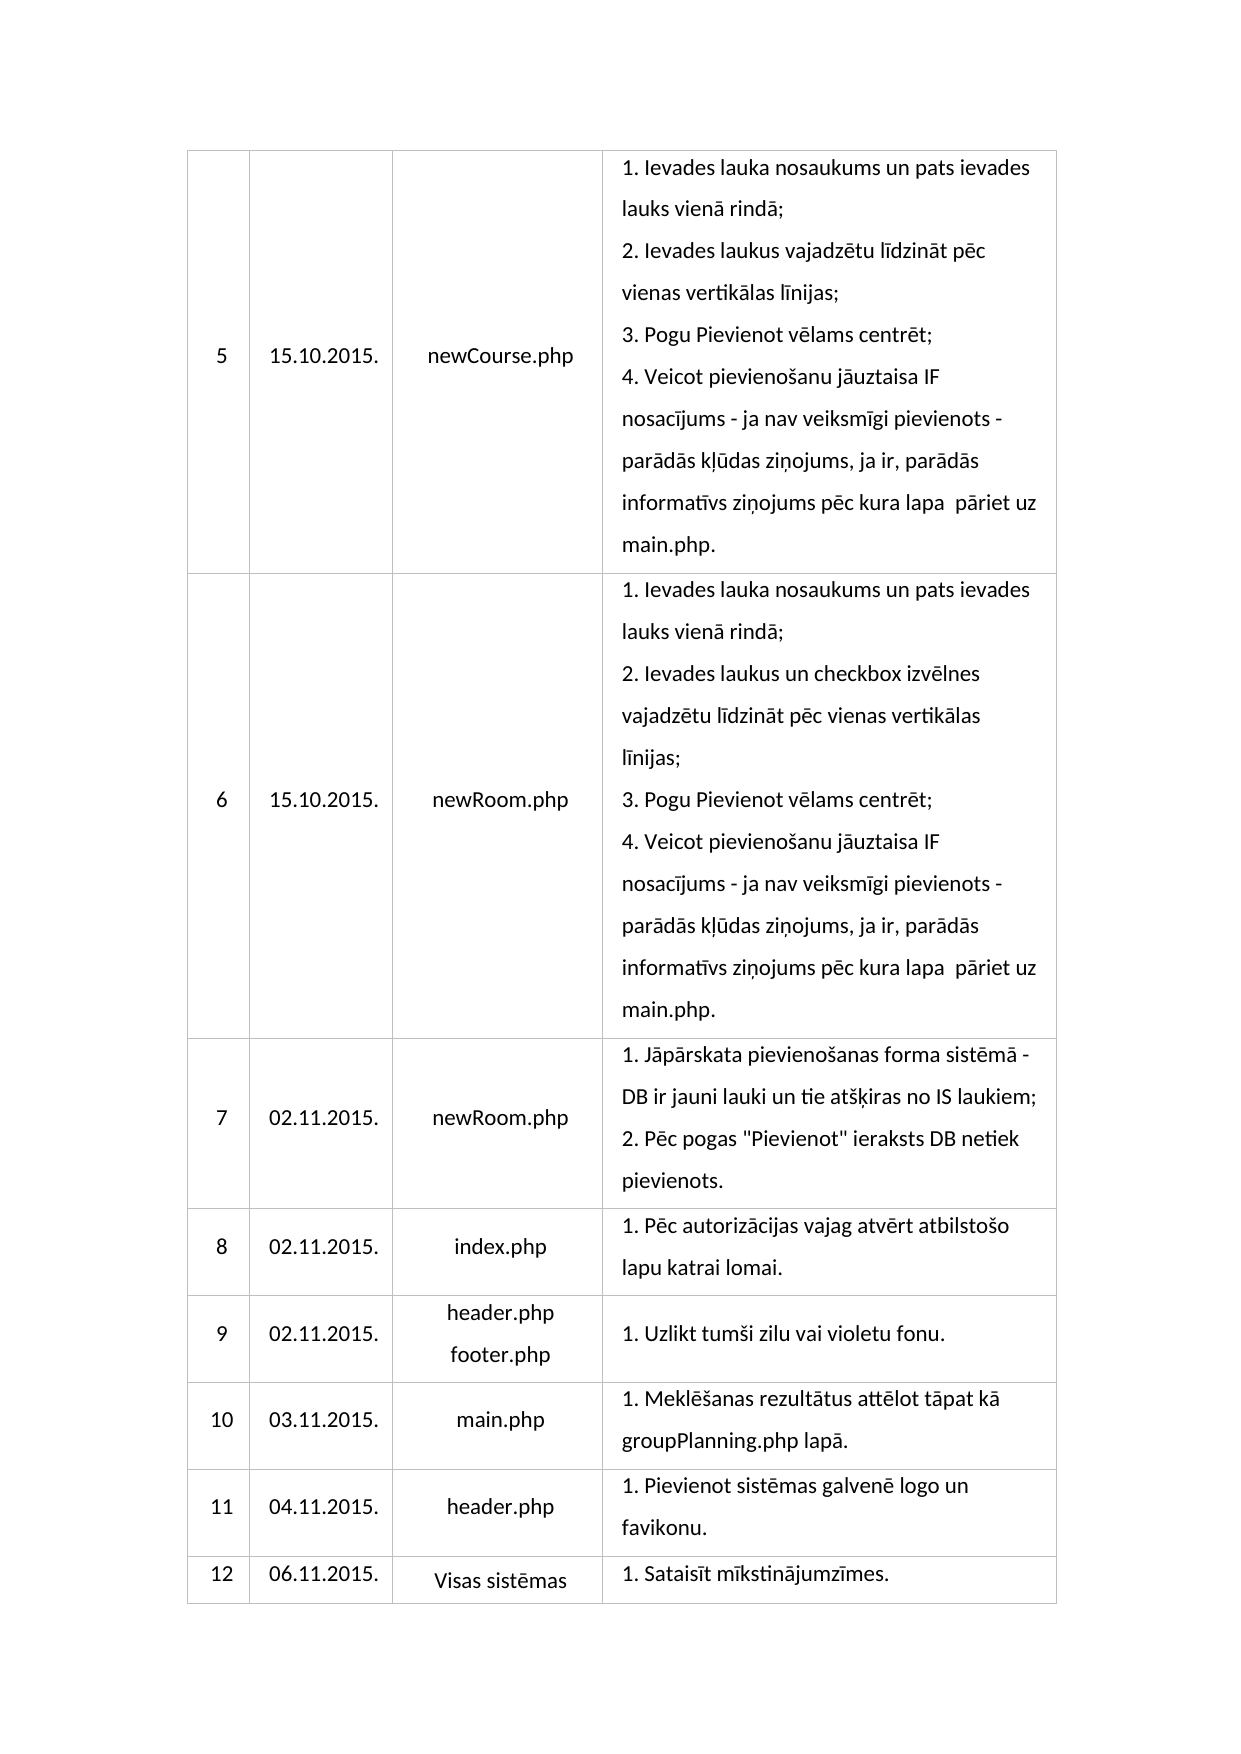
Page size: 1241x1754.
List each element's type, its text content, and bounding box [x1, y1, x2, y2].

table_cell index.php [393, 1209, 602, 1295]
table_cell 1. Pēc autorizācijas vajag atvērt atbilstošo lapu katrai lomai. [603, 1209, 1056, 1295]
table_cell 5 [188, 151, 249, 573]
table_cell 1. Uzlikt tumši zilu vai violetu fonu. [603, 1296, 1056, 1382]
table_cell 02.11.2015. [250, 1039, 392, 1208]
table_cell 06.11.2015. [250, 1557, 392, 1603]
table_cell newCourse.php [393, 151, 602, 573]
table_cell newRoom.php [393, 1039, 602, 1208]
table_cell newRoom.php [393, 574, 602, 1037]
table_cell 03.11.2015. [250, 1383, 392, 1469]
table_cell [603, 1557, 1056, 1603]
table_cell 15.10.2015. [250, 574, 392, 1037]
table_cell header.php footer.php [393, 1296, 602, 1382]
table_cell 7 [188, 1039, 249, 1208]
table_cell 15.10.2015. [250, 151, 392, 573]
table_cell 02.11.2015. [250, 1209, 392, 1295]
table_cell 10 [188, 1383, 249, 1469]
table_cell header.php [393, 1470, 602, 1556]
table_cell 02.11.2015. [250, 1296, 392, 1382]
table_cell main.php [393, 1383, 602, 1469]
table_cell 1. Ievades lauka nosaukums un pats ievades lauks vienā rindā; 2. Ievades laukus un checkbox izvēlnes vajadzētu līdzināt pēc vienas vertikālas līnijas; 3. Pogu Pievienot vēlams centrēt; 4. Veicot pievienošanu jāuztaisa IF nosacījums - ja nav veiksmīgi pievienots - parādās kļūdas ziņojums, ja ir, parādās informatīvs ziņojums pēc kura lapa pāriet uz main.php. [603, 574, 1056, 1037]
table_cell 1. Pievienot sistēmas galvenē logo un favikonu. [603, 1470, 1056, 1556]
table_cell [393, 1557, 602, 1603]
table_cell 1. Jāpārskata pievienošanas forma sistēmā - DB ir jauni lauki un tie atšķiras no IS laukiem; 2. Pēc pogas "Pievienot" ieraksts DB netiek pievienots. [603, 1039, 1056, 1208]
table_cell 9 [188, 1296, 249, 1382]
table_cell 6 [188, 574, 249, 1037]
table_cell 1. Meklēšanas rezultātus attēlot tāpat kā groupPlanning.php lapā. [603, 1383, 1056, 1469]
table_cell 8 [188, 1209, 249, 1295]
table_cell 04.11.2015. [250, 1470, 392, 1556]
table_cell 12 [188, 1557, 249, 1603]
table_cell 1. Ievades lauka nosaukums un pats ievades lauks vienā rindā; 2. Ievades laukus vajadzētu līdzināt pēc vienas vertikālas līnijas; 3. Pogu Pievienot vēlams centrēt; 4. Veicot pievienošanu jāuztaisa IF nosacījums - ja nav veiksmīgi pievienots - parādās kļūdas ziņojums, ja ir, parādās informatīvs ziņojums pēc kura lapa pāriet uz main.php. [603, 151, 1056, 573]
table_cell 11 [188, 1470, 249, 1556]
